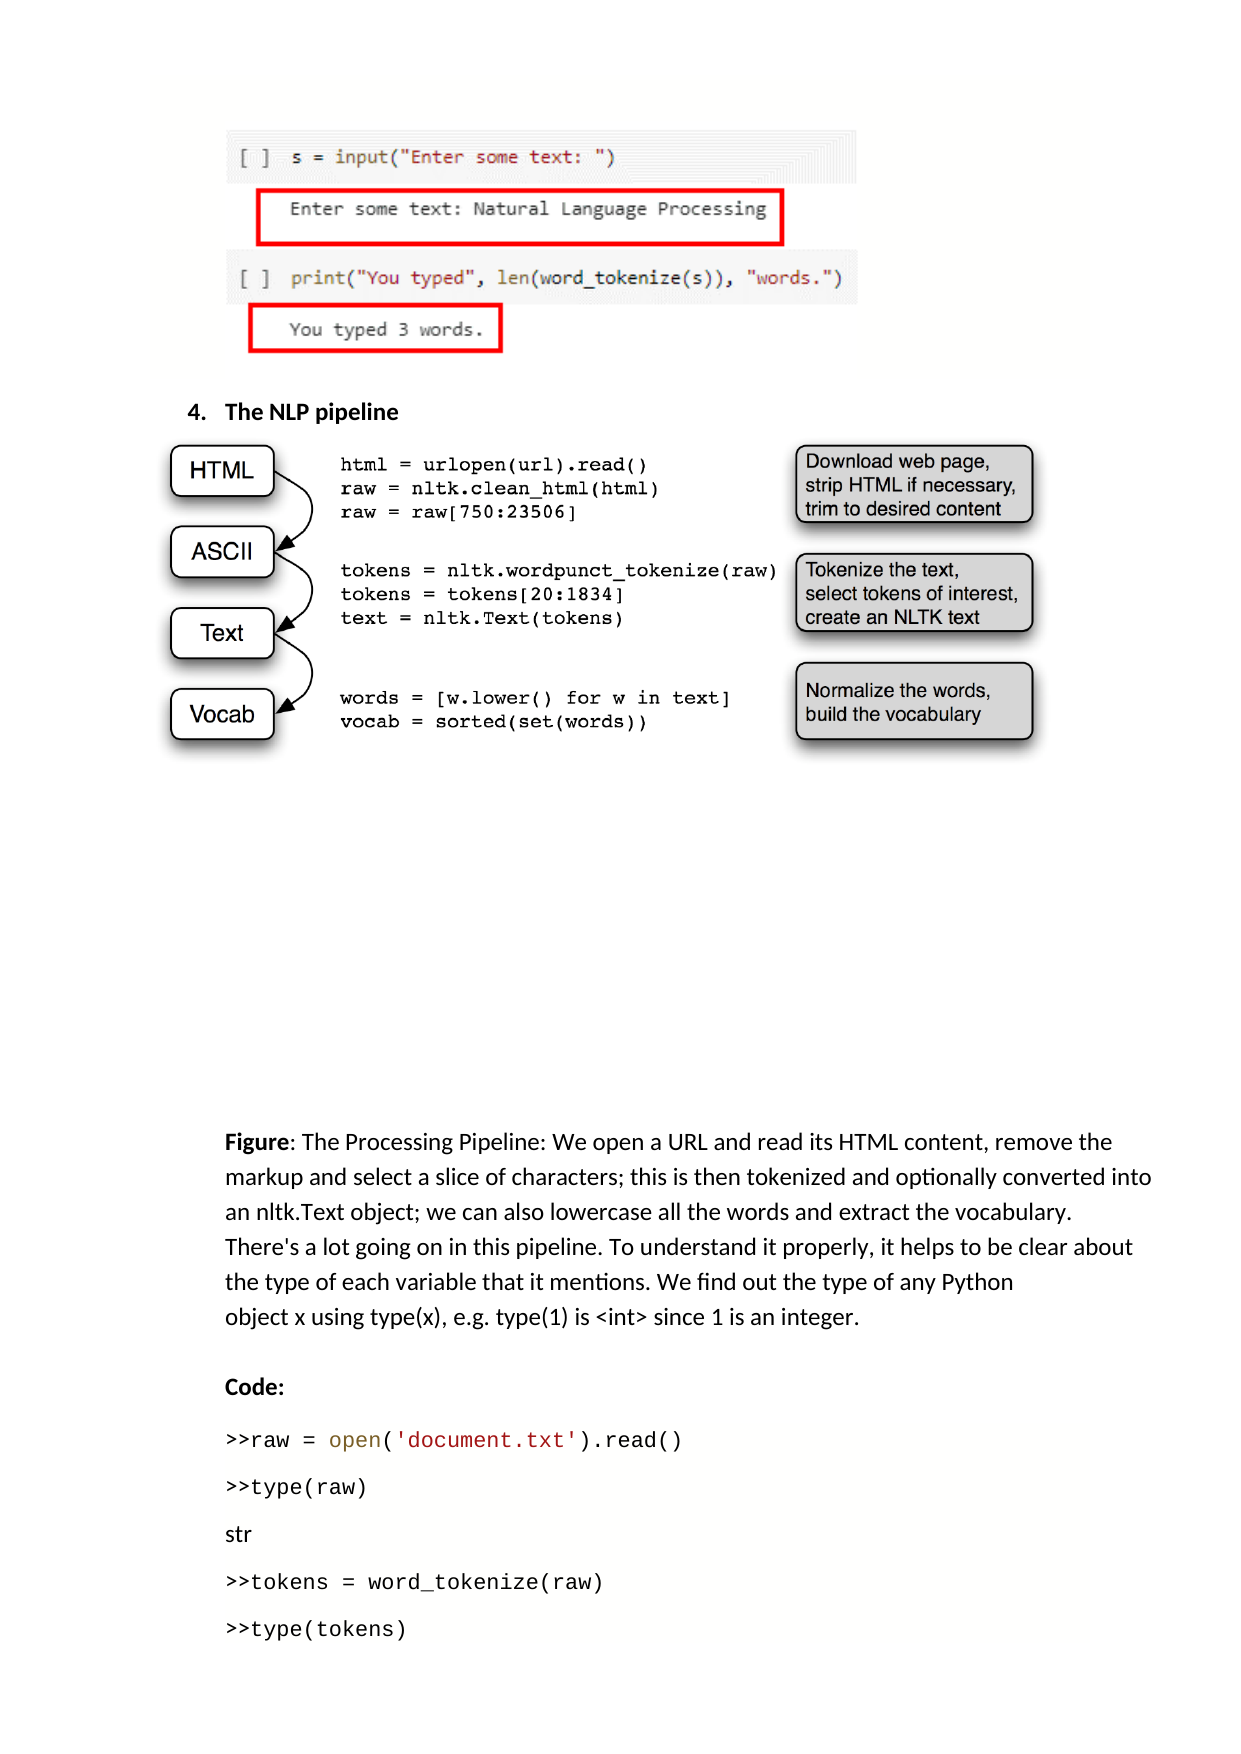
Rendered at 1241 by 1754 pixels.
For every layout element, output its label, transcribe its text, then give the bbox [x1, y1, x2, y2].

text >>type(tokens) [225, 1613, 1090, 1643]
list Code: [225, 1371, 1165, 1402]
picture [150, 431, 1053, 768]
text >>tokens = word_tokenize(raw) [225, 1565, 1090, 1596]
text >>raw = open('document.txt').read() [225, 1423, 1090, 1454]
text str [225, 1518, 1090, 1548]
picture [225, 121, 858, 380]
list Figure: The Processing Pipeline: We open a URL and read its HTML content, remove the markup and select a slice of characters; this is then tokenized and optionally converted into an nltk.Text object; we can also lowercase all the words and extract the vocabulary. [225, 1126, 1165, 1227]
list There's a lot going on in this pipeline. To understand it properly, it helps to be clear about the type of each variable that it mentions. We find out the type of any Python object x using type(x), e.g. type(1) is <int> since 1 is an integer. [225, 1231, 1165, 1332]
list The NLP pipeline [187, 396, 1165, 426]
text >>type(raw) [225, 1470, 1090, 1501]
